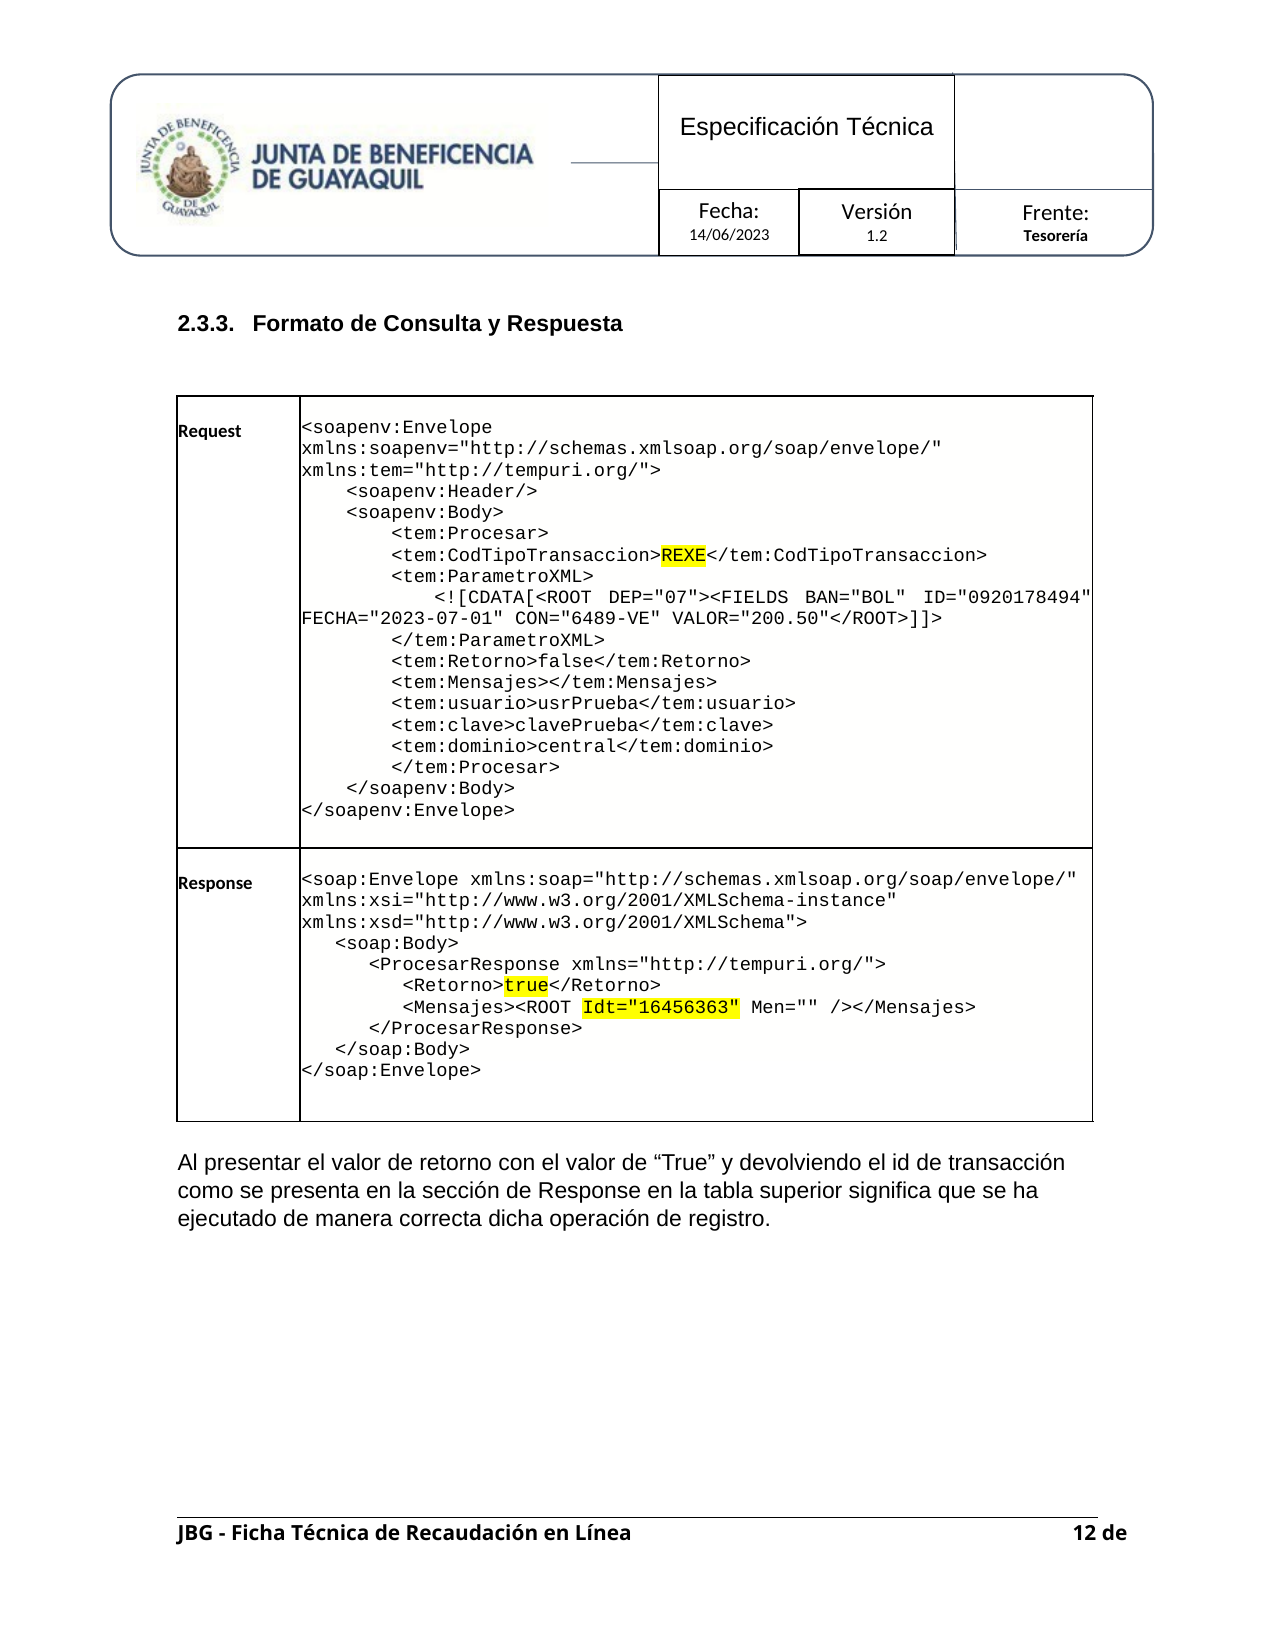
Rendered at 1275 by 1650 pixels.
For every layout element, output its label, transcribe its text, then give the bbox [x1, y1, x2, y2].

picture [136, 103, 549, 227]
subtitle Formato de Consulta y Respuesta [177, 310, 1098, 336]
table_cell <soap:Envelope xmlns:soap="http://schemas.xmlsoap.org/soap/envelope/" xmlns:xsi="http://www.w3.org/2001/XMLSchema-instance" xmlns:xsd="http://www.w3.org/2001/XMLSchema"> <soap:Body> <ProcesarResponse xmlns="http://tempuri.org/"> <Retorno>true</Retorno> <Mensajes><ROOT Idt="16456363" Men="" /></Mensajes> </ProcesarResponse> </soap:Body> </soap:Envelope> [301, 1061, 1092, 1121]
table_header Request [178, 397, 299, 847]
table_cell Response [178, 849, 299, 1121]
text Al presentar el valor de retorno con el valor de “True” y devolviendo el id de transacción como se presenta en la sección de Response en la tabla superior significa que se ha ejecutado de manera correcta dicha operación de registro. [177, 1148, 1098, 1232]
